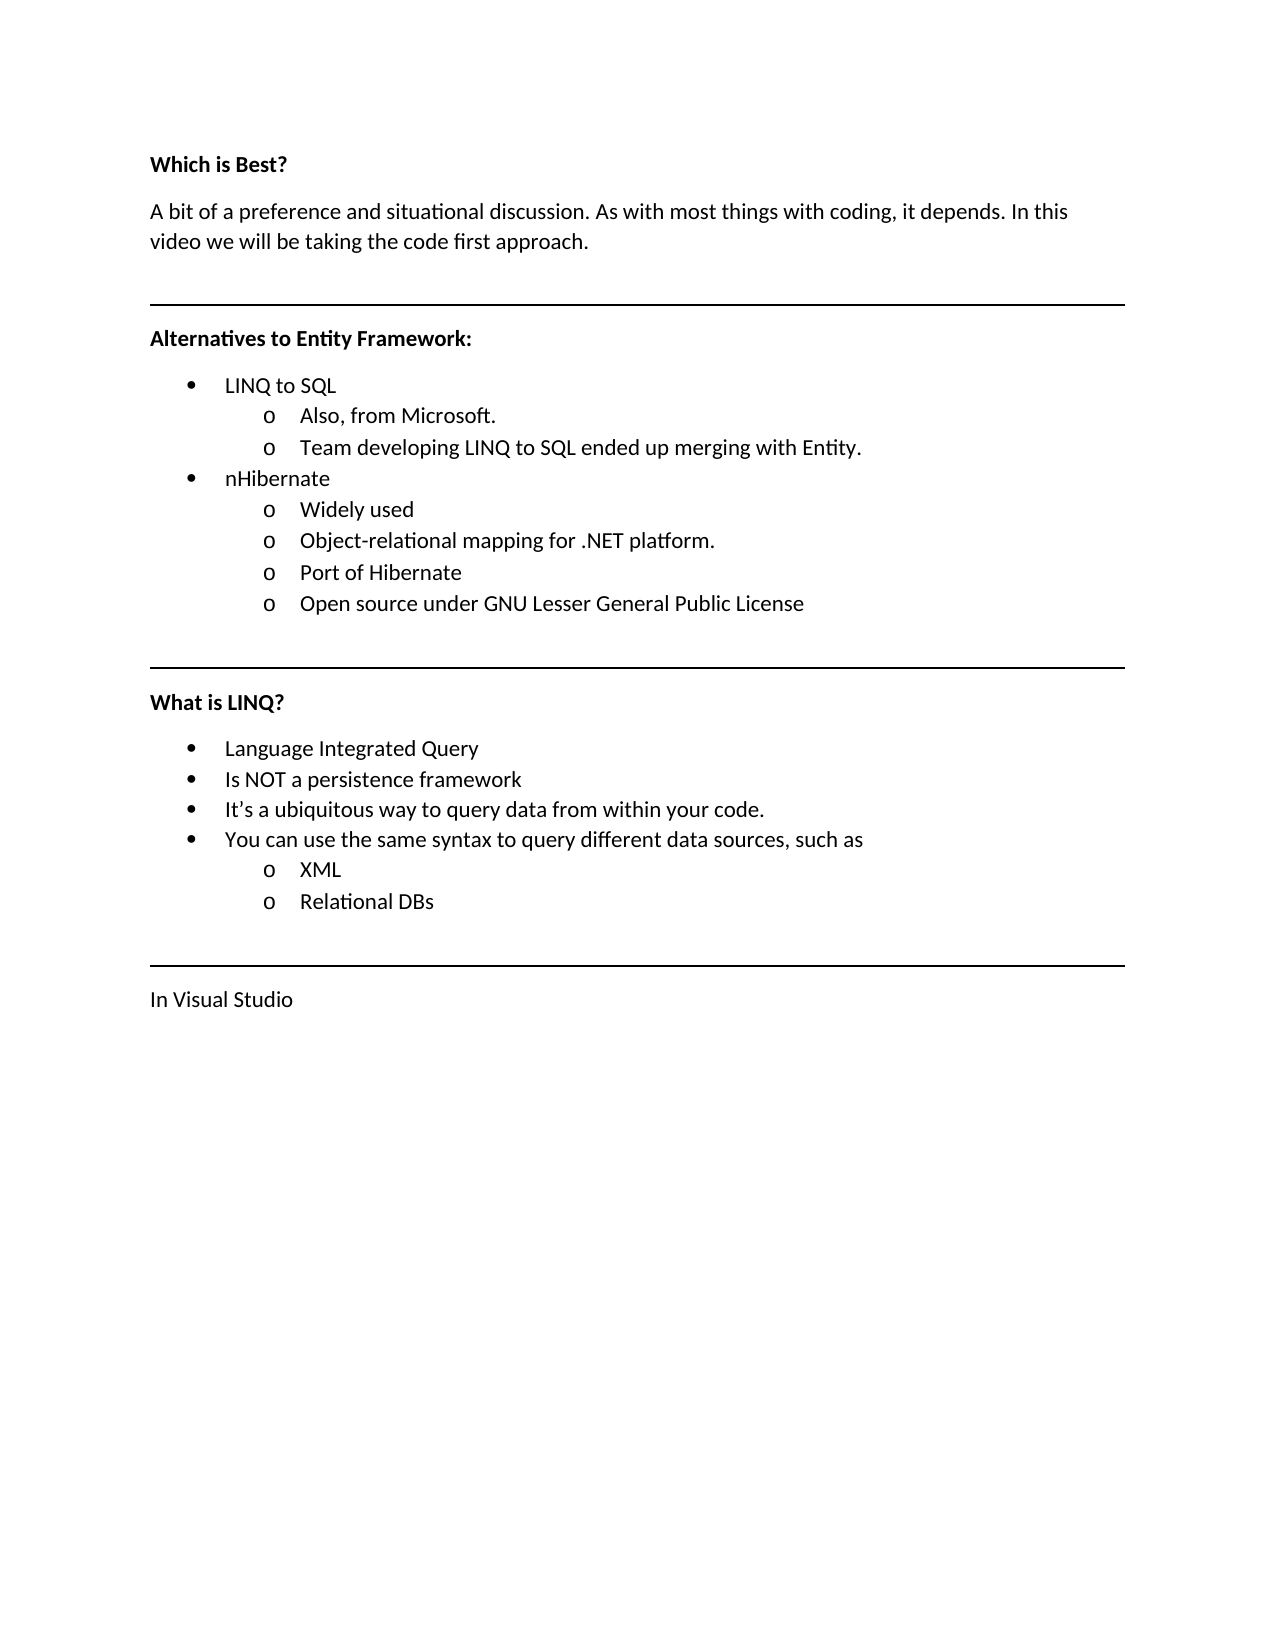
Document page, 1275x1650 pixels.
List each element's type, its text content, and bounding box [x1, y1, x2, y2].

list Open source under GNU Lesser General Public License [262, 589, 1125, 618]
list nHibernate [187, 464, 1125, 492]
list Widely used [262, 495, 1125, 524]
list Is NOT a persistence framework [187, 765, 1125, 793]
list Object-relational mapping for .NET platform. [262, 526, 1125, 555]
text Alternatives to Entity Framework: [150, 324, 1125, 352]
text In Visual Studio [150, 986, 1125, 1013]
list Team developing LINQ to SQL ended up merging with Entity. [262, 433, 1125, 462]
list Language Integrated Query [187, 734, 1125, 763]
text Which is Best? [150, 150, 1125, 178]
list Relational DBs [262, 887, 1125, 916]
text What is LINQ? [150, 688, 1125, 716]
list LINQ to SQL [187, 371, 1125, 399]
list Port of Hibernate [262, 558, 1125, 587]
list You can use the same syntax to query different data sources, such as [187, 825, 1125, 853]
text A bit of a preference and situational discussion. As with most things with coding, it depends. In this video we will be taking the code first approach. [150, 197, 1125, 255]
list It’s a ubiquitous way to query data from within your code. [187, 795, 1125, 823]
list XML [262, 855, 1125, 884]
list Also, from Microsoft. [262, 402, 1125, 431]
